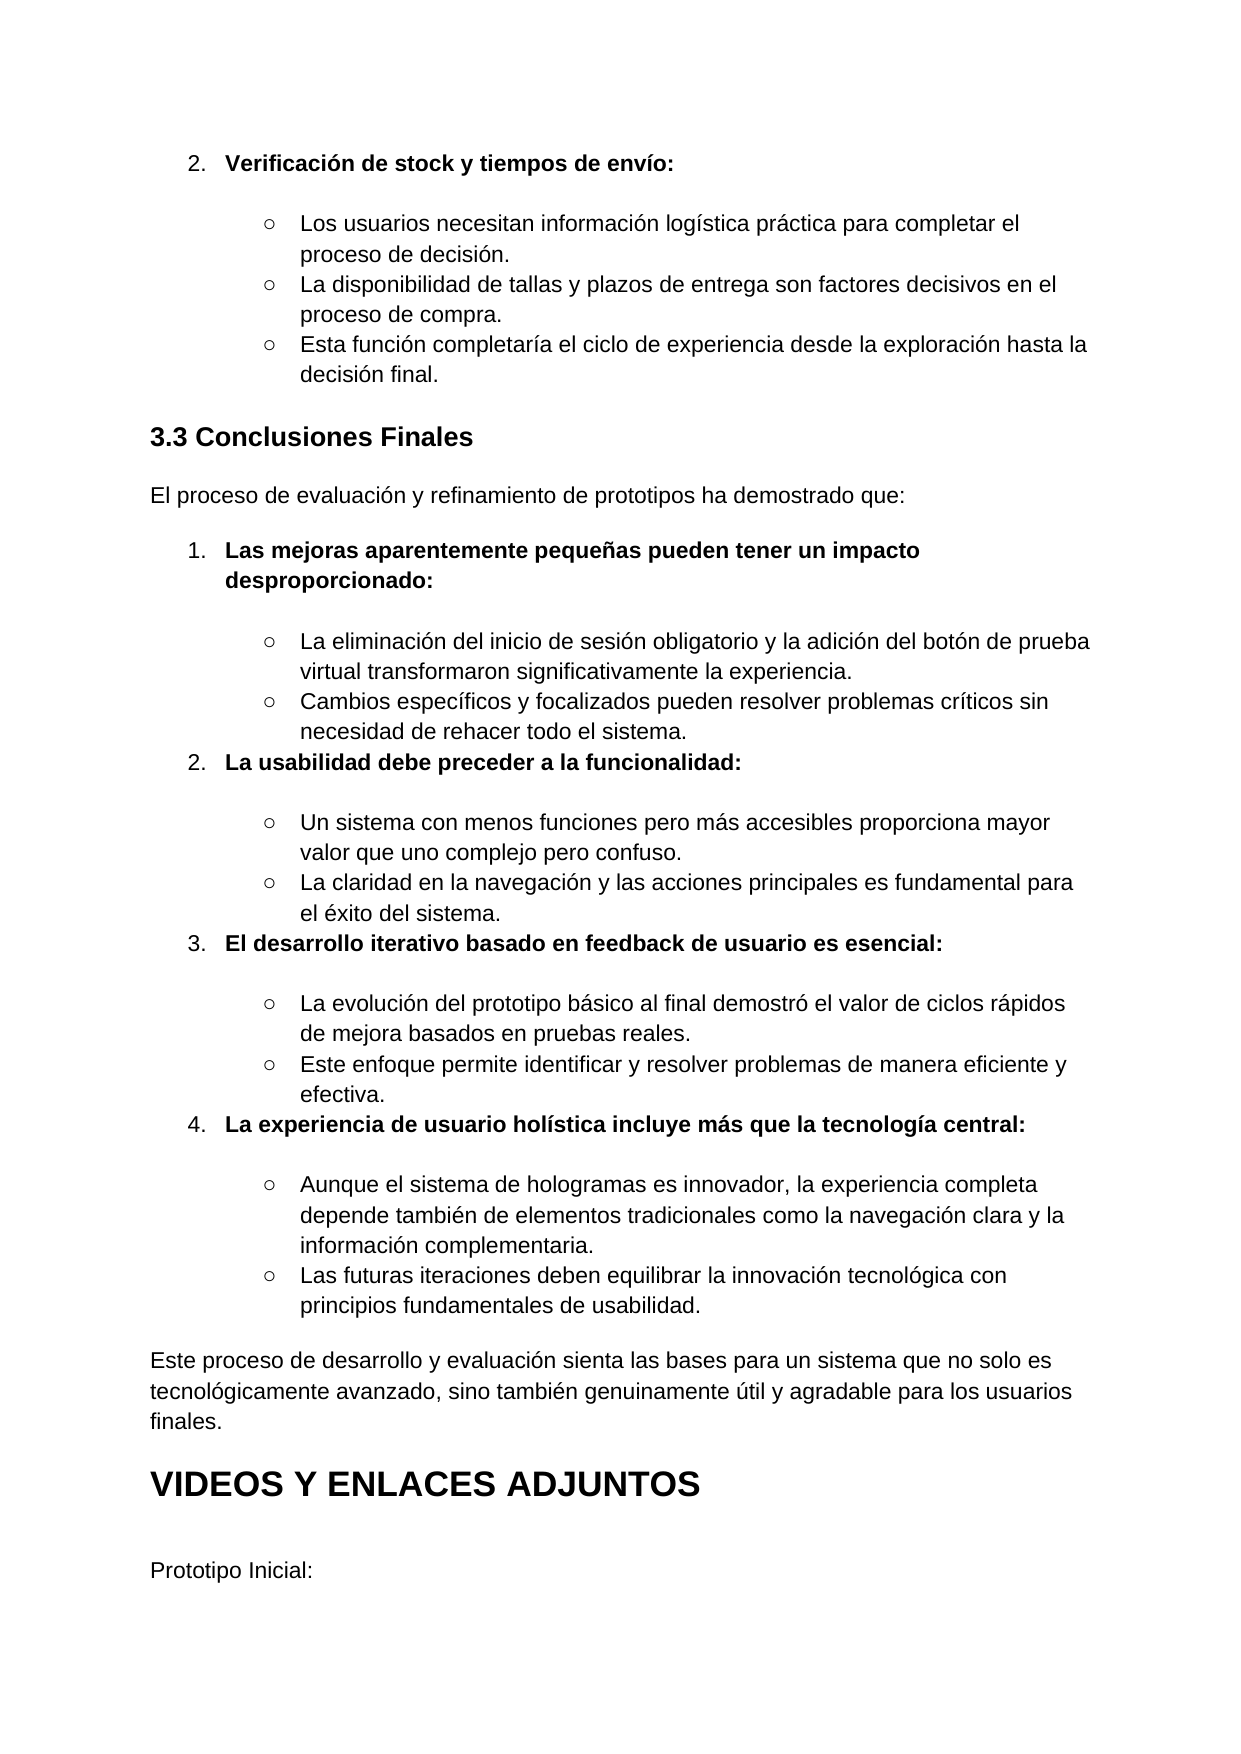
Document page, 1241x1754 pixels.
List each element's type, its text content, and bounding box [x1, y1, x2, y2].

list La evolución del prototipo básico al final demostró el valor de ciclos rápidos de mejora basados en pruebas reales. [262, 990, 1090, 1047]
list La claridad en la navegación y las acciones principales es fundamental para el éxito del sistema. [262, 869, 1090, 926]
list Las futuras iteraciones deben equilibrar la innovación tecnológica con principios fundamentales de usabilidad. [262, 1262, 1090, 1318]
text El proceso de evaluación y refinamiento de prototipos ha demostrado que: [150, 482, 1090, 508]
list La usabilidad debe preceder a la funcionalidad: [187, 748, 1090, 805]
list Esta función completaría el ciclo de experiencia desde la exploración hasta la decisión final. [262, 331, 1090, 388]
list El desarrollo iterativo basado en feedback de usuario es esencial: [187, 930, 1090, 986]
text Prototipo Inicial: [150, 1557, 1090, 1583]
list La eliminación del inicio de sesión obligatorio y la adición del botón de prueba virtual transformaron significativamente la experiencia. [262, 628, 1090, 684]
list Verificación de stock y tiempos de envío: [187, 150, 1090, 207]
subtitle 3.3 Conclusiones Finales [150, 421, 1090, 452]
text VIDEOS Y ENLACES ADJUNTOS [150, 1463, 1090, 1504]
list Aunque el sistema de hologramas es innovador, la experiencia completa depende también de elementos tradicionales como la navegación clara y la información complementaria. [262, 1171, 1090, 1258]
text Este proceso de desarrollo y evaluación sienta las bases para un sistema que no solo es tecnológicamente avanzado, sino también genuinamente útil y agradable para los usuarios finales. [150, 1347, 1090, 1434]
list Este enfoque permite identificar y resolver problemas de manera eficiente y efectiva. [262, 1051, 1090, 1107]
list Las mejoras aparentemente pequeñas pueden tener un impacto desproporcionado: [187, 537, 1090, 624]
list La disponibilidad de tallas y plazos de entrega son factores decisivos en el proceso de compra. [262, 271, 1090, 327]
list La experiencia de usuario holística incluye más que la tecnología central: [187, 1111, 1090, 1167]
list Los usuarios necesitan información logística práctica para completar el proceso de decisión. [262, 210, 1090, 267]
list Cambios específicos y focalizados pueden resolver problemas críticos sin necesidad de rehacer todo el sistema. [262, 688, 1090, 744]
list Un sistema con menos funciones pero más accesibles proporciona mayor valor que uno complejo pero confuso. [262, 809, 1090, 865]
